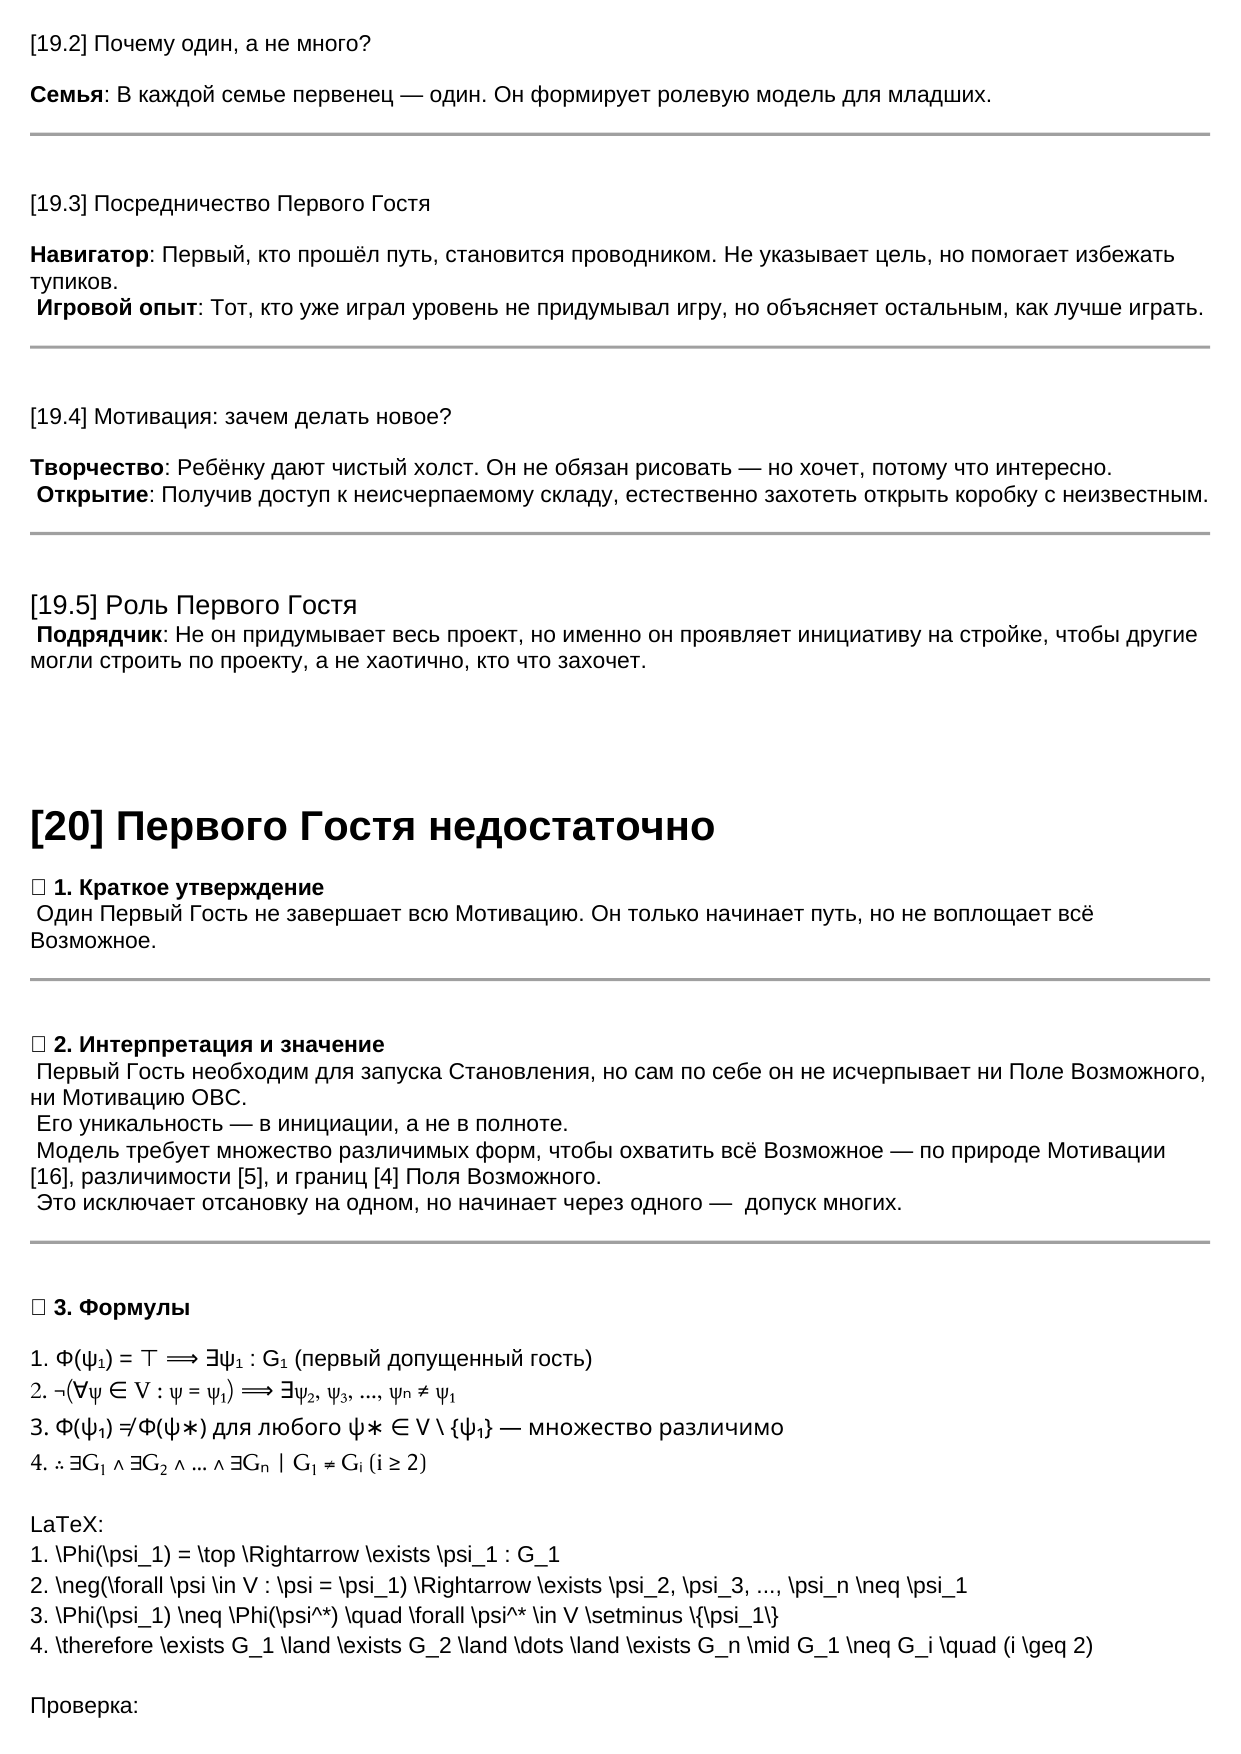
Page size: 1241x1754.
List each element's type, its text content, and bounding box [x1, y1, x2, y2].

text 1. Φ(ψ₁) = ⊤ ⟹ ∃ψ₁ : G₁ (первый допущенный гость) [30, 1345, 1210, 1372]
text 1. \Phi(\psi_1) = \top \Rightarrow \exists \psi_1 : G_1 [30, 1541, 1210, 1568]
text [19.4] Мотивация: зачем делать новое? [30, 403, 1210, 429]
text 4. \therefore \exists G_1 \land \exists G_2 \land \dots \land \exists G_n \mid G_1 \neq G_i \quad (i \geq 2) [30, 1632, 1210, 1658]
text Семья: В каждой семье первенец — один. Он формирует ролевую модель для младших. [30, 81, 1210, 108]
text Проверка: [30, 1692, 1210, 1719]
text 3. \Phi(\psi_1) \neq \Phi(\psi^*) \quad \forall \psi^* \in V \setminus \{\psi_1\} [30, 1602, 1210, 1628]
text LaTeX: [30, 1511, 1210, 1538]
text Творчество: Ребёнку дают чистый холст. Он не обязан рисовать — но хочет, потому что интересно. Открытие: Получив доступ к неисчерпаемому складу, естественно захотеть открыть коробку с неизвестным. [30, 454, 1210, 507]
text 2. \neg(\forall \psi \in V : \psi = \psi_1) \Rightarrow \exists \psi_2, \psi_3, ..., \psi_n \neq \psi_1 [30, 1572, 1210, 1598]
subtitle [20] Первого Гостя недостаточно [30, 801, 1210, 849]
text 2. ¬(∀ψ ∈ V : ψ = ψ₁) ⟹ ∃ψ₂, ψ₃, ..., ψₙ ≠ ψ₁ [30, 1376, 1210, 1407]
text 🔹 3. Формулы [30, 1294, 1210, 1320]
text 🔹 2. Интерпретация и значение Первый Гость необходим для запуска Становления, но сам по себе он не исчерпывает ни Поле Возможного, ни Мотивацию ОВС. Его уникальность — в инициации, а не в полноте. Модель требует множество различимых форм, чтобы охватить всё Возможное — по природе Мотивации [16], различимости [5], и границ [4] Поля Возможного. Это исключает отсановку на одном, но начинает через одного — допуск многих. [30, 1031, 1210, 1216]
text [19.2] Почему один, а не много? [30, 30, 1210, 56]
text 4. ∴ ∃G₁ ∧ ∃G₂ ∧ ... ∧ ∃Gₙ | G₁ ≠ Gᵢ (i ≥ 2) [30, 1447, 1210, 1477]
text 3. Φ(ψ₁) ≠ Φ(ψ∗) для любого ψ∗ ∈ V \ {ψ₁} — множество различимо [30, 1411, 1210, 1442]
text [19.5] Роль Первого Гостя Подрядчик: Не он придумывает весь проект, но именно он проявляет инициативу на стройке, чтобы другие могли строить по проекту, а не хаотично, кто что захочет. [30, 589, 1210, 673]
text 🔹 1. Краткое утверждение Один Первый Гость не завершает всю Мотивацию. Он только начинает путь, но не воплощает всё Возможное. [30, 874, 1210, 953]
text Навигатор: Первый, кто прошёл путь, становится проводником. Не указывает цель, но помогает избежать тупиков. Игровой опыт: Тот, кто уже играл уровень не придумывал игру, но объясняет остальным, как лучше играть. [30, 241, 1210, 321]
text [19.3] Посредничество Первого Гостя [30, 190, 1210, 216]
